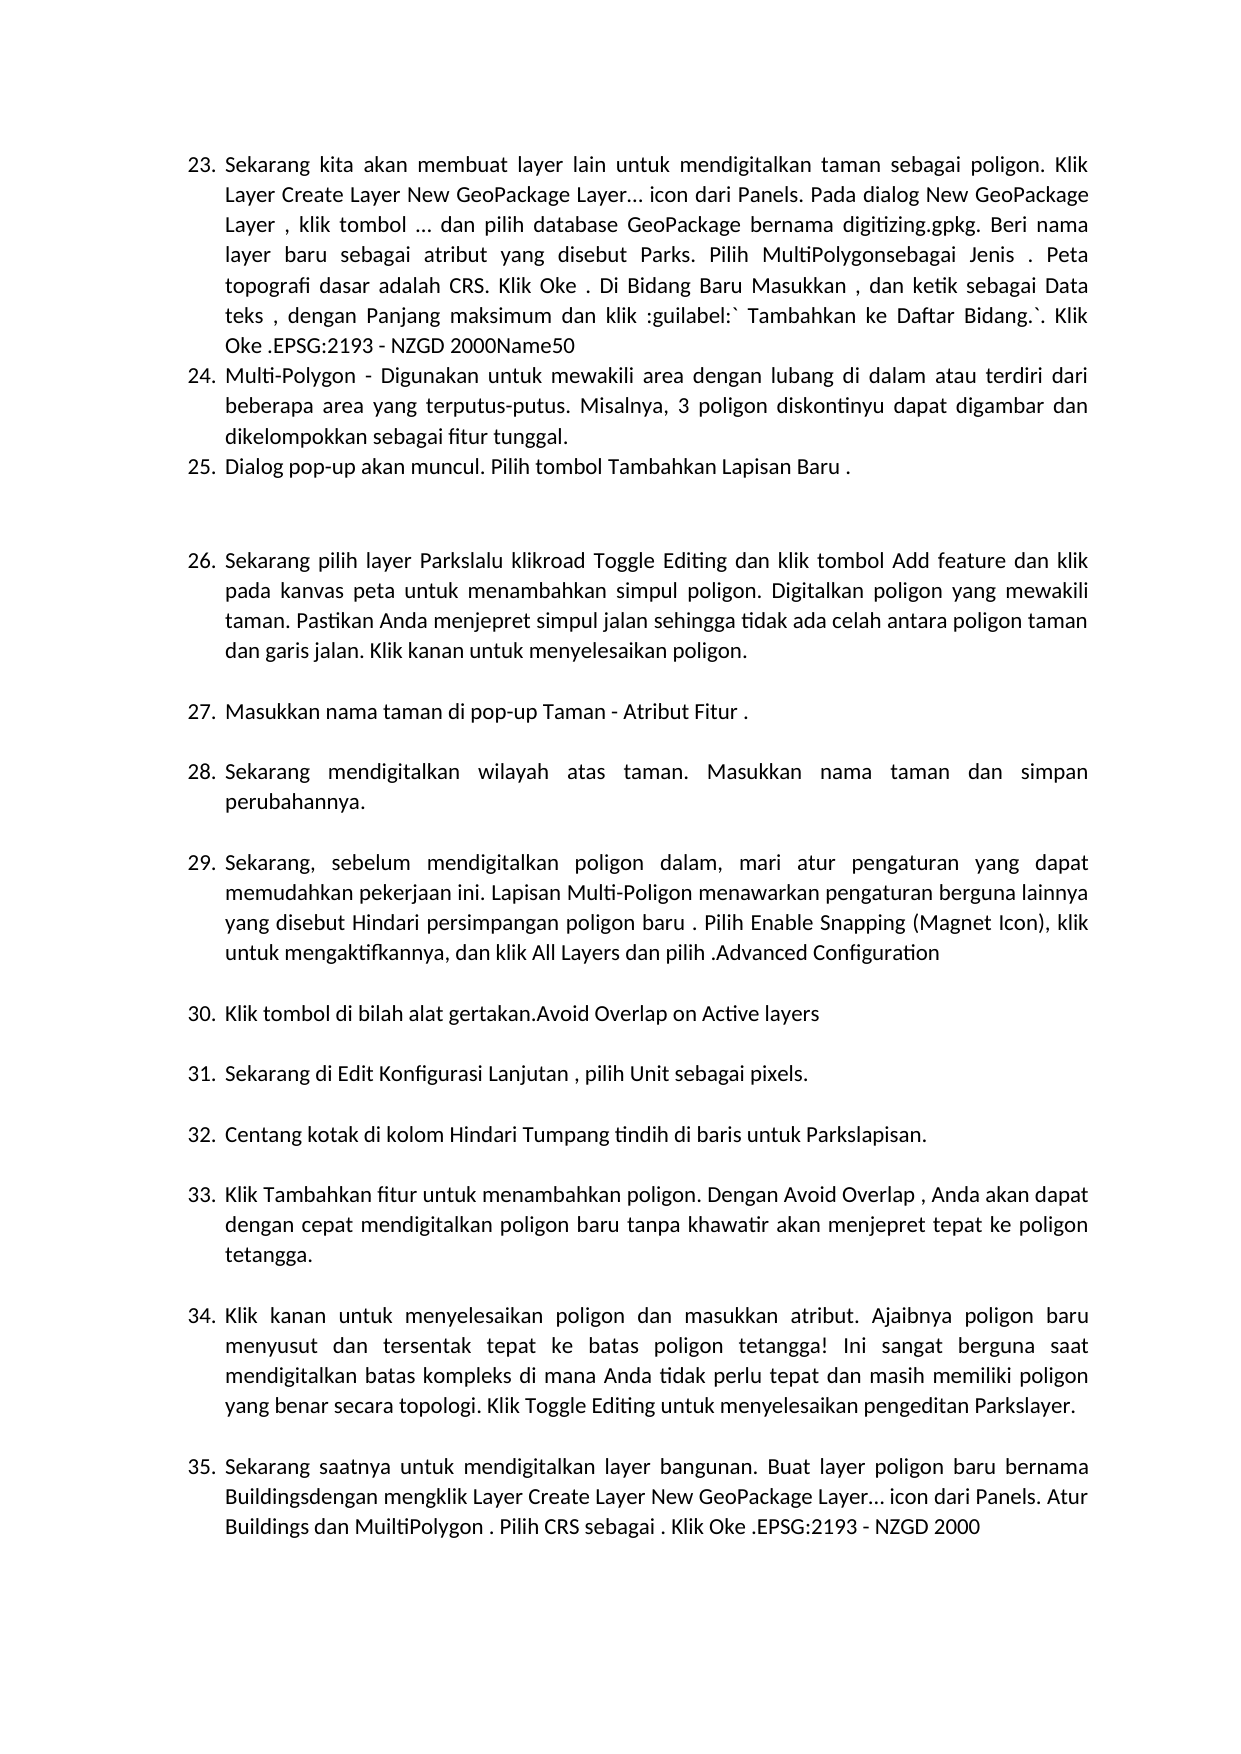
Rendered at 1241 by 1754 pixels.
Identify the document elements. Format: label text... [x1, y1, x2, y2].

list Dialog pop-up akan muncul. Pilih tombol Tambahkan Lapisan Baru . [187, 452, 1090, 480]
list Sekarang mendigitalkan wilayah atas taman. Masukkan nama taman dan simpan perubahannya. [187, 757, 1090, 816]
list Centang kotak di kolom Hindari Tumpang tindih di baris untuk Parkslapisan. [187, 1120, 1090, 1148]
list Klik kanan untuk menyelesaikan poligon dan masukkan atribut. Ajaibnya poligon baru menyusut dan tersentak tepat ke batas poligon tetangga! Ini sangat berguna saat mendigitalkan batas kompleks di mana Anda tidak perlu tepat dan masih memiliki poligon yang benar secara topologi. Klik Toggle Editing untuk menyelesaikan pengeditan Parkslayer. [187, 1301, 1090, 1420]
list Multi-Polygon - Digunakan untuk mewakili area dengan lubang di dalam atau terdiri dari beberapa area yang terputus-putus. Misalnya, 3 poligon diskontinyu dapat digambar dan dikelompokkan sebagai fitur tunggal. [187, 361, 1090, 450]
list Klik tombol di bilah alat gertakan.Avoid Overlap on Active layers [187, 999, 1090, 1027]
list Sekarang di Edit Konfigurasi Lanjutan , pilih Unit sebagai pixels. [187, 1059, 1090, 1087]
list Sekarang pilih layer Parkslalu klikroad Toggle Editing dan klik tombol Add feature dan klik pada kanvas peta untuk menambahkan simpul poligon. Digitalkan poligon yang mewakili taman. Pastikan Anda menjepret simpul jalan sehingga tidak ada celah antara poligon taman dan garis jalan. Klik kanan untuk menyelesaikan poligon. [187, 546, 1090, 664]
list Sekarang, sebelum mendigitalkan poligon dalam, mari atur pengaturan yang dapat memudahkan pekerjaan ini. Lapisan Multi-Poligon menawarkan pengaturan berguna lainnya yang disebut Hindari persimpangan poligon baru . Pilih Enable Snapping (Magnet Icon), klik untuk mengaktifkannya, dan klik All Layers dan pilih .Advanced Configuration [187, 848, 1090, 967]
list Sekarang kita akan membuat layer lain untuk mendigitalkan taman sebagai poligon. Klik Layer Create Layer New GeoPackage Layer… icon dari Panels. Pada dialog New GeoPackage Layer , klik tombol … dan pilih database GeoPackage bernama digitizing.gpkg. Beri nama layer baru sebagai atribut yang disebut Parks. Pilih MultiPolygonsebagai Jenis . Peta topografi dasar adalah CRS. Klik Oke . Di Bidang Baru Masukkan , dan ketik sebagai Data teks , dengan Panjang maksimum dan klik :guilabel:` Tambahkan ke Daftar Bidang.`. Klik Oke .EPSG:2193 - NZGD 2000Name50 [187, 150, 1090, 359]
list Sekarang saatnya untuk mendigitalkan layer bangunan. Buat layer poligon baru bernama Buildingsdengan mengklik Layer Create Layer New GeoPackage Layer… icon dari Panels. Atur Buildings dan MuiltiPolygon . Pilih CRS sebagai . Klik Oke .EPSG:2193 - NZGD 2000 [187, 1452, 1090, 1541]
list Masukkan nama taman di pop-up Taman - Atribut Fitur . [187, 697, 1090, 725]
list Klik Tambahkan fitur untuk menambahkan poligon. Dengan Avoid Overlap , Anda akan dapat dengan cepat mendigitalkan poligon baru tanpa khawatir akan menjepret tepat ke poligon tetangga. [187, 1180, 1090, 1269]
